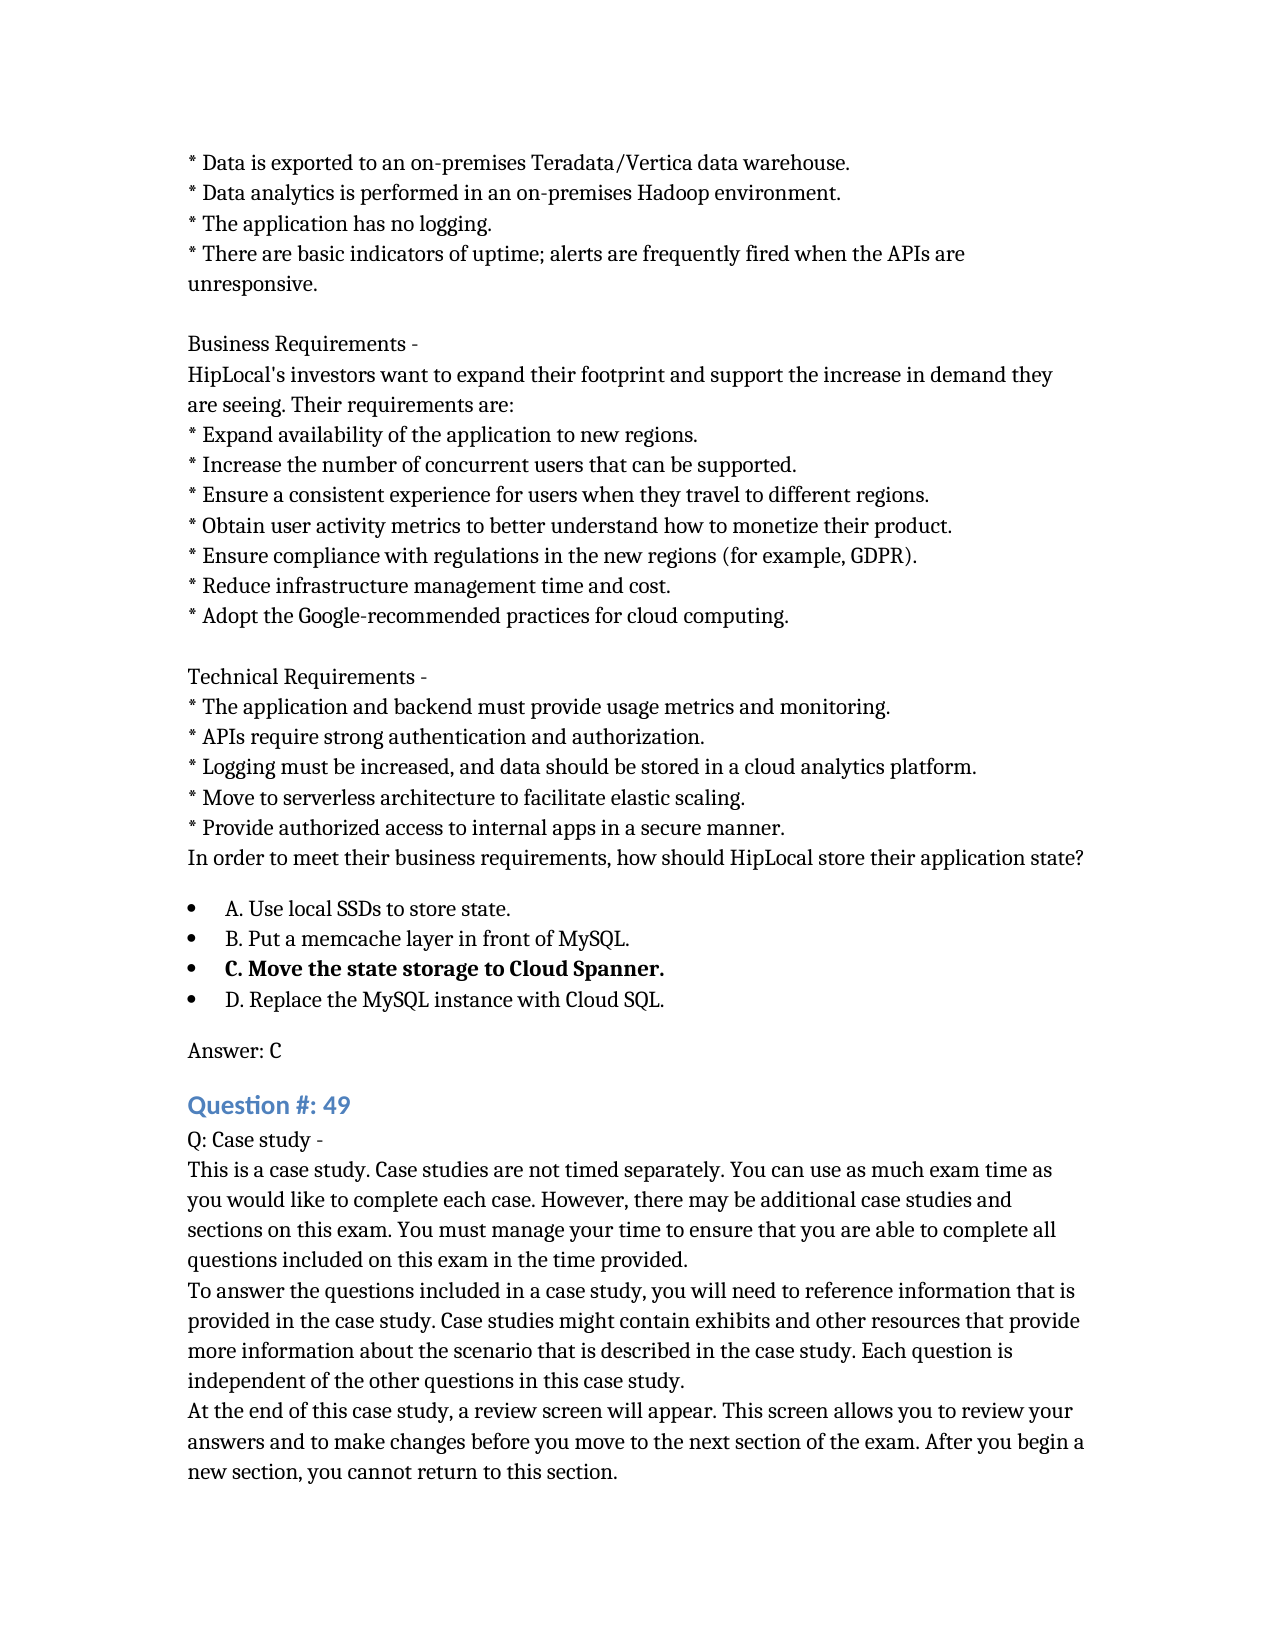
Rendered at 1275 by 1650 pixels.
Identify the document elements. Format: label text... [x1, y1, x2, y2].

list A. Use local SSDs to store state. [187, 896, 1087, 922]
text Answer: C [187, 1037, 1087, 1064]
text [187, 150, 1087, 871]
subtitle Question #: 49 [187, 1088, 1087, 1122]
list D. Replace the MySQL instance with Cloud SQL. [187, 986, 1087, 1013]
list C. Move the state storage to Cloud Spanner. [187, 956, 1087, 983]
list B. Put a memcache layer in front of MySQL. [187, 926, 1087, 952]
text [187, 1126, 1087, 1485]
